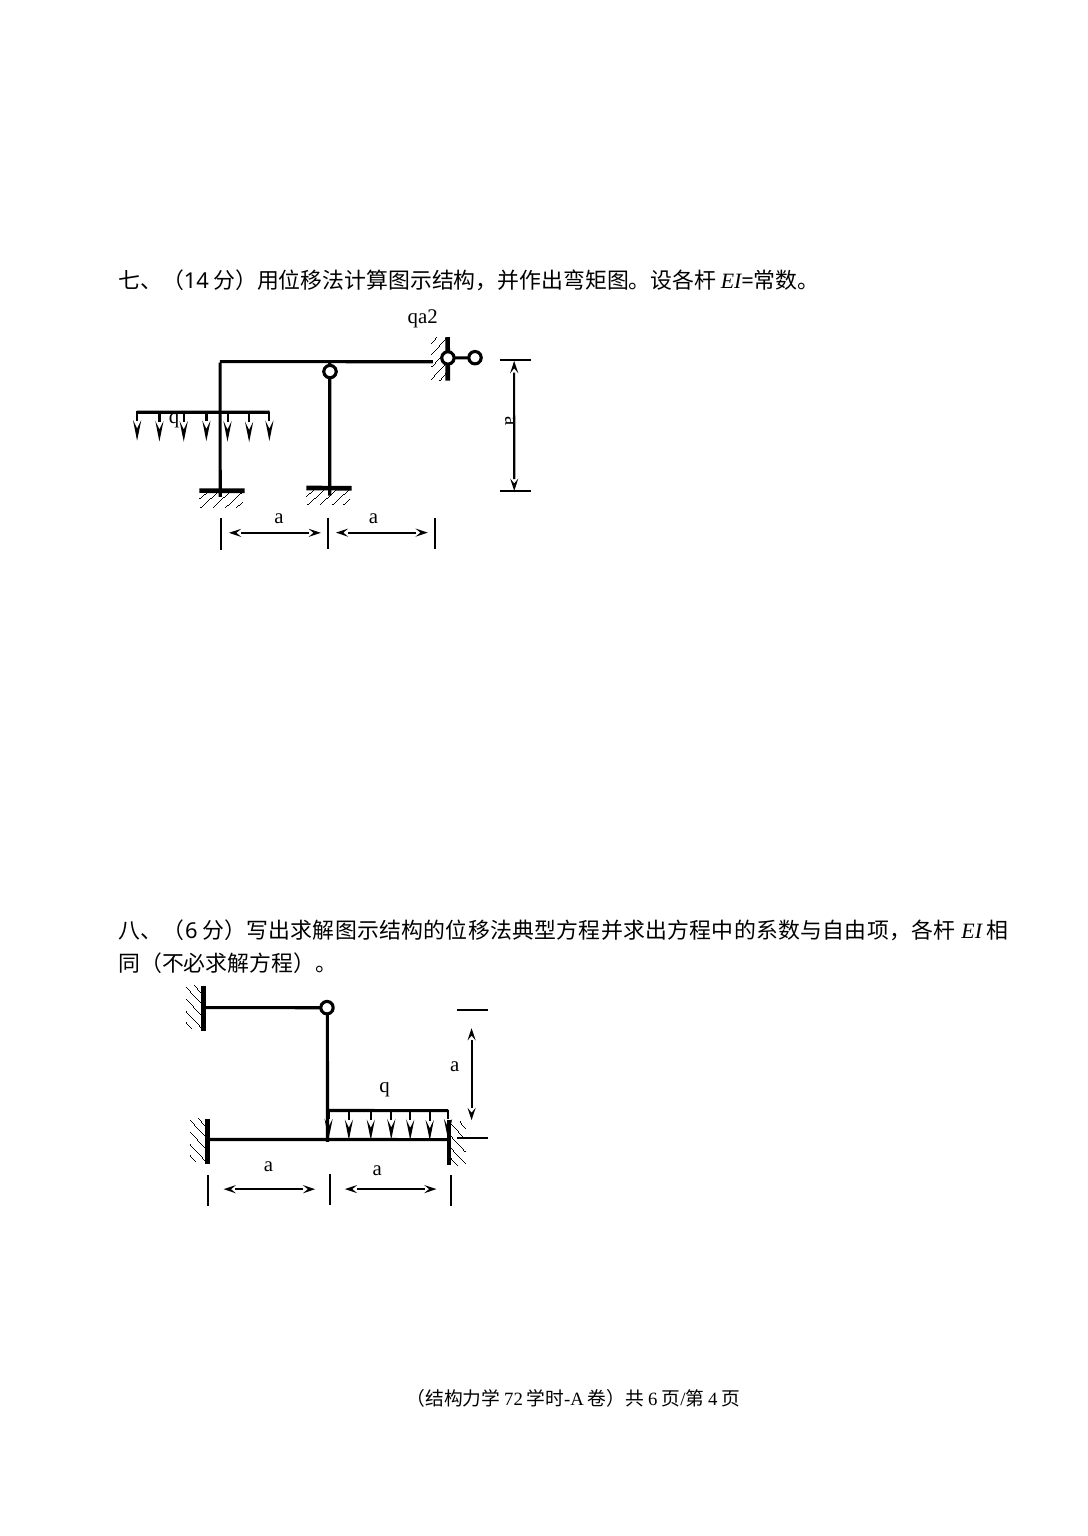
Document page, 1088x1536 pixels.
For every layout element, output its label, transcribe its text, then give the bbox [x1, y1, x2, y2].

text 七、（14分）用位移法计算图示结构，并作出弯矩图。设各杆EI=常数。 [118, 263, 1008, 296]
text 八、（6分）写出求解图示结构的位移法典型方程并求出方程中的系数与自由项，各杆EI相同（不必求解方程）。 [118, 913, 1008, 978]
